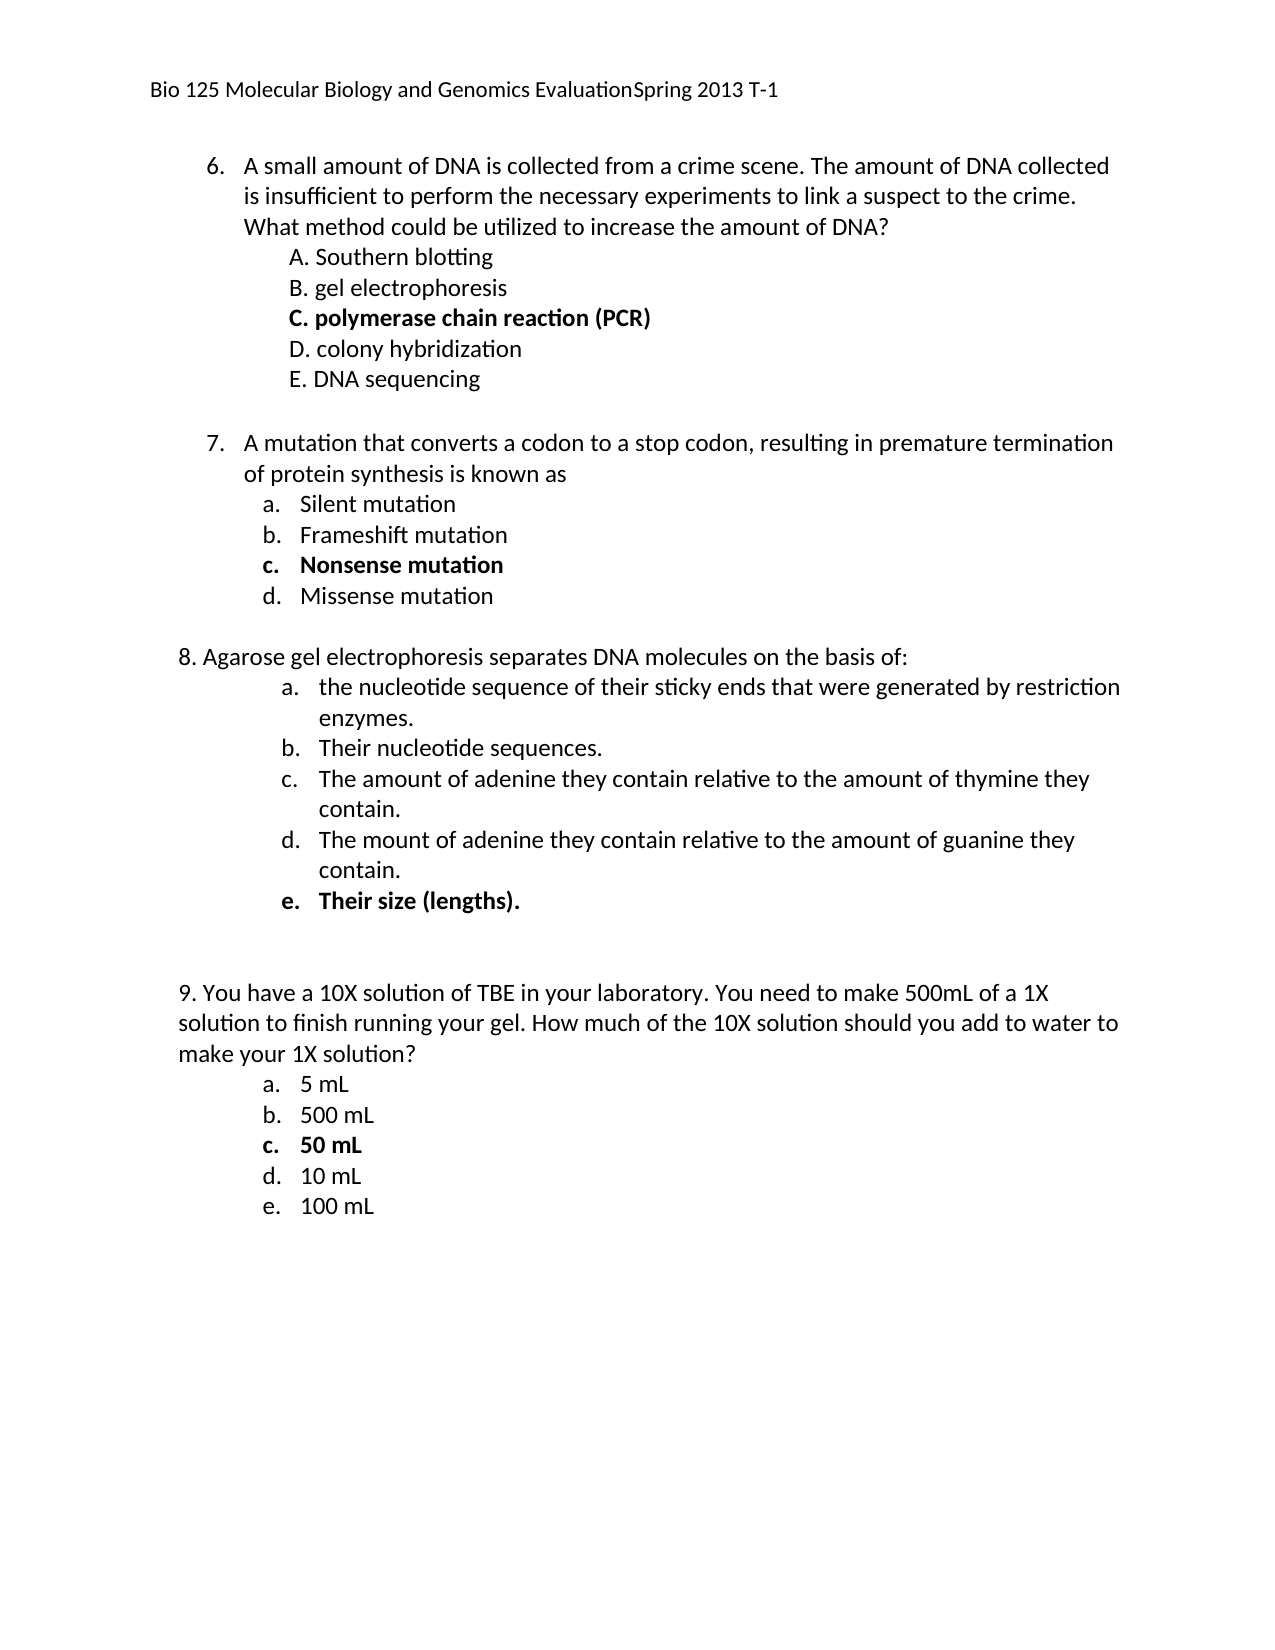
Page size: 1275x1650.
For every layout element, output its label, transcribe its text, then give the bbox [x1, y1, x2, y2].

list 50 mL [262, 1129, 1125, 1160]
list 500 mL [262, 1099, 1125, 1129]
list A small amount of DNA is collected from a crime scene. The amount of DNA collected is insufficient to perform the necessary experiments to link a suspect to the crime. What method could be utilized to increase the amount of DNA? A. Southern blotting B. gel electrophoresis C. polymerase chain reaction (PCR) D. colony hybridization E. DNA sequencing [206, 150, 1125, 394]
list 100 mL [262, 1190, 1125, 1221]
list Their nucleotide sequences. [281, 733, 1125, 763]
list A mutation that converts a codon to a stop codon, resulting in premature termination of protein synthesis is known as [206, 427, 1125, 488]
list The amount of adenine they contain relative to the amount of thymine they contain. [281, 763, 1125, 824]
list The mount of adenine they contain relative to the amount of guanine they contain. [281, 824, 1125, 885]
text 8. Agarose gel electrophoresis separates DNA molecules on the basis of: [178, 641, 1125, 672]
list Frameshift mutation [262, 519, 1125, 549]
list Nonsense mutation [262, 549, 1125, 580]
list Missense mutation [262, 580, 1125, 611]
text 9. You have a 10X solution of TBE in your laboratory. You need to make 500mL of a 1X solution to finish running your gel. How much of the 10X solution should you add to water to make your 1X solution? [178, 977, 1125, 1068]
list the nucleotide sequence of their sticky ends that were generated by restriction enzymes. [281, 672, 1125, 733]
list Silent mutation [262, 488, 1125, 519]
list 5 mL [262, 1068, 1125, 1099]
list Their size (lengths). [281, 885, 1125, 916]
list 10 mL [262, 1160, 1125, 1190]
